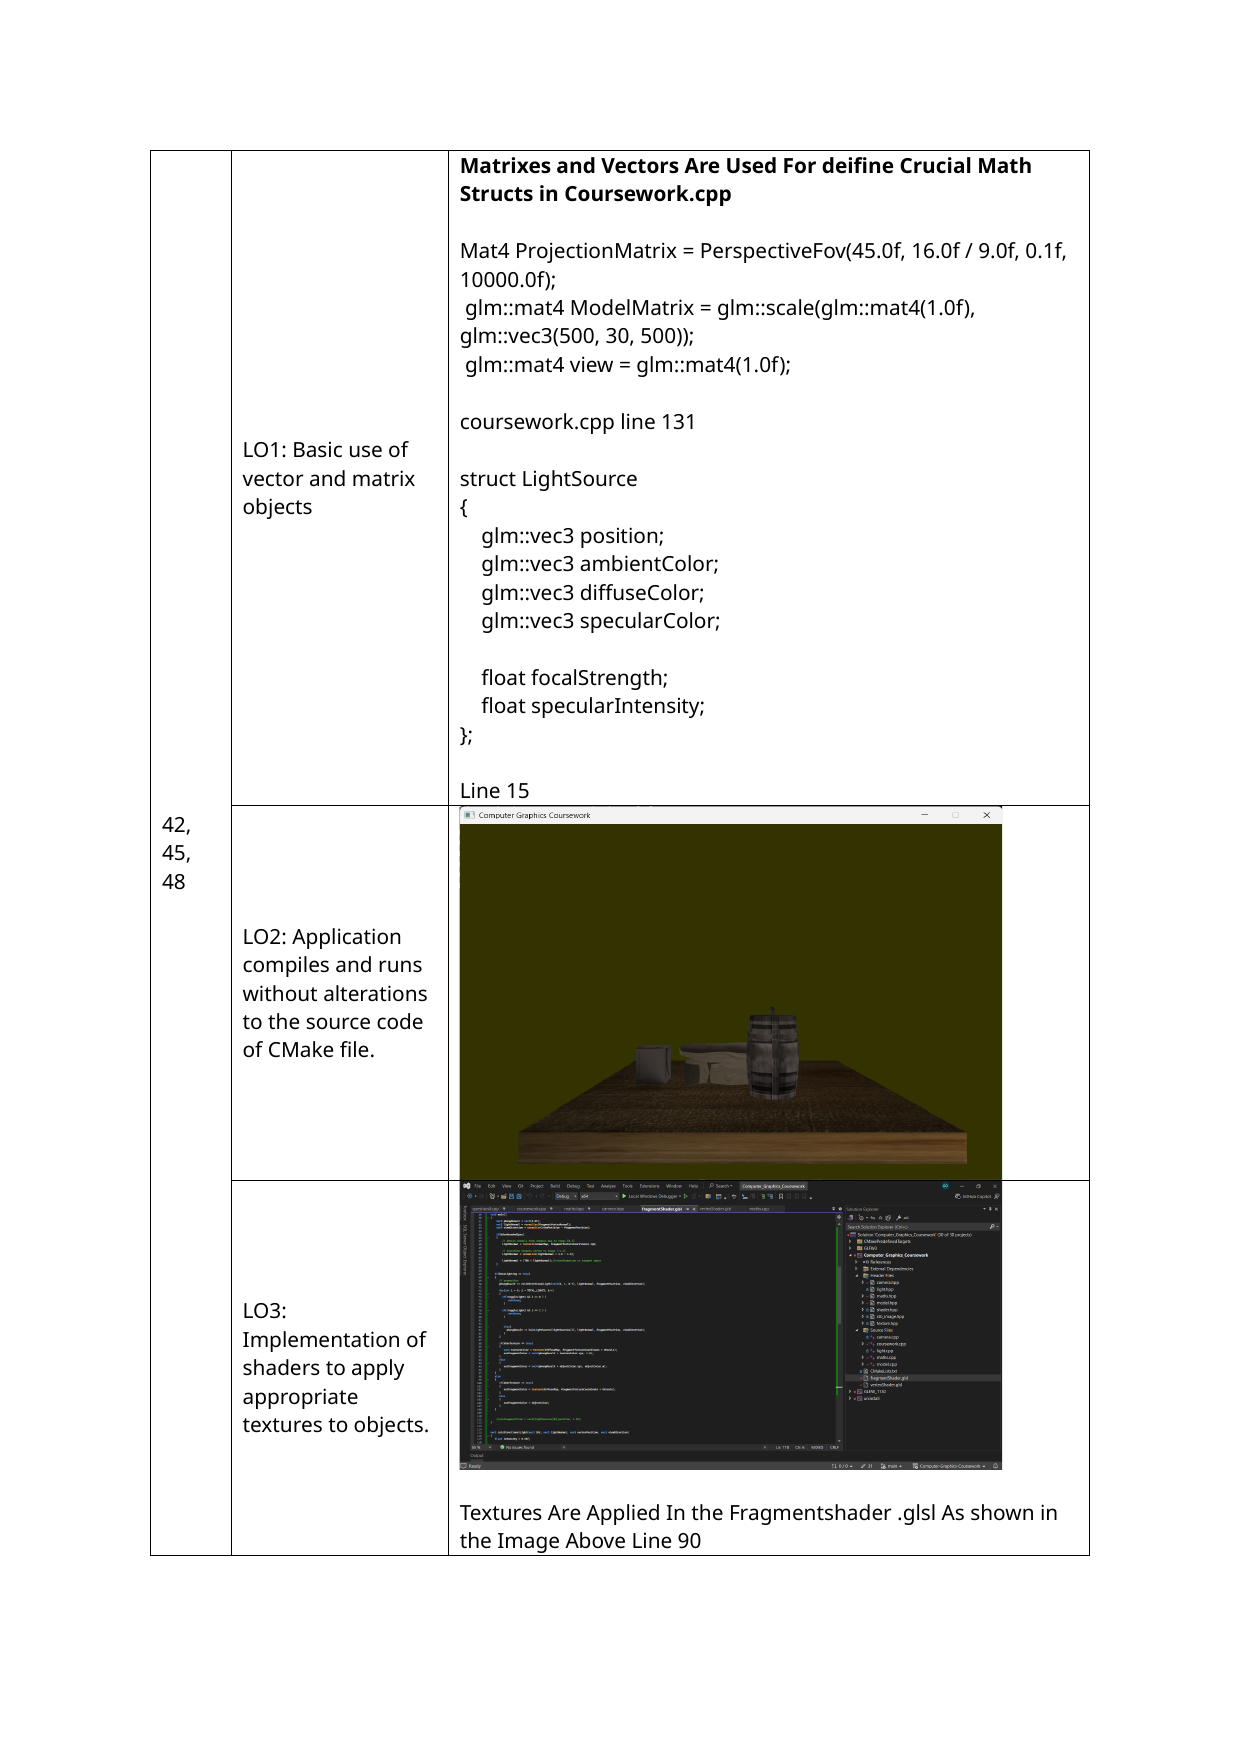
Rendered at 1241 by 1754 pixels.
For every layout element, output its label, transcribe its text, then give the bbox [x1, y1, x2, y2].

table_cell [1003, 806, 1089, 1180]
table_cell LO1: Basic use of vector and matrix objects [232, 151, 448, 805]
table_cell LO2: Application compiles and runs without alterations to the source code of CMake file. [232, 806, 448, 1180]
table_cell 42, 45, 48 [151, 151, 231, 1554]
picture [459, 1181, 1003, 1470]
table_cell Textures Are Applied In the Fragmentshader .glsl As shown in the Image Above Line 90 [449, 1181, 1089, 1554]
table_cell LO3: Implementation of shaders to apply appropriate textures to objects. [232, 1181, 448, 1554]
table_cell [449, 806, 459, 1180]
table_cell Matrixes and Vectors Are Used For deifine Crucial Math Structs in Coursework.cpp Mat4 ProjectionMatrix = PerspectiveFov(45.0f, 16.0f / 9.0f, 0.1f, 10000.0f); glm::mat4 ModelMatrix = glm::scale(glm::mat4(1.0f), glm::vec3(500, 30, 500)); glm::mat4 view = glm::mat4(1.0f); coursework.cpp line 131 struct LightSource { glm::vec3 position; glm::vec3 ambientColor; glm::vec3 diffuseColor; glm::vec3 specularColor; float focalStrength; float specularIntensity; }; Line 15 [449, 151, 1089, 805]
picture [459, 806, 1003, 1180]
